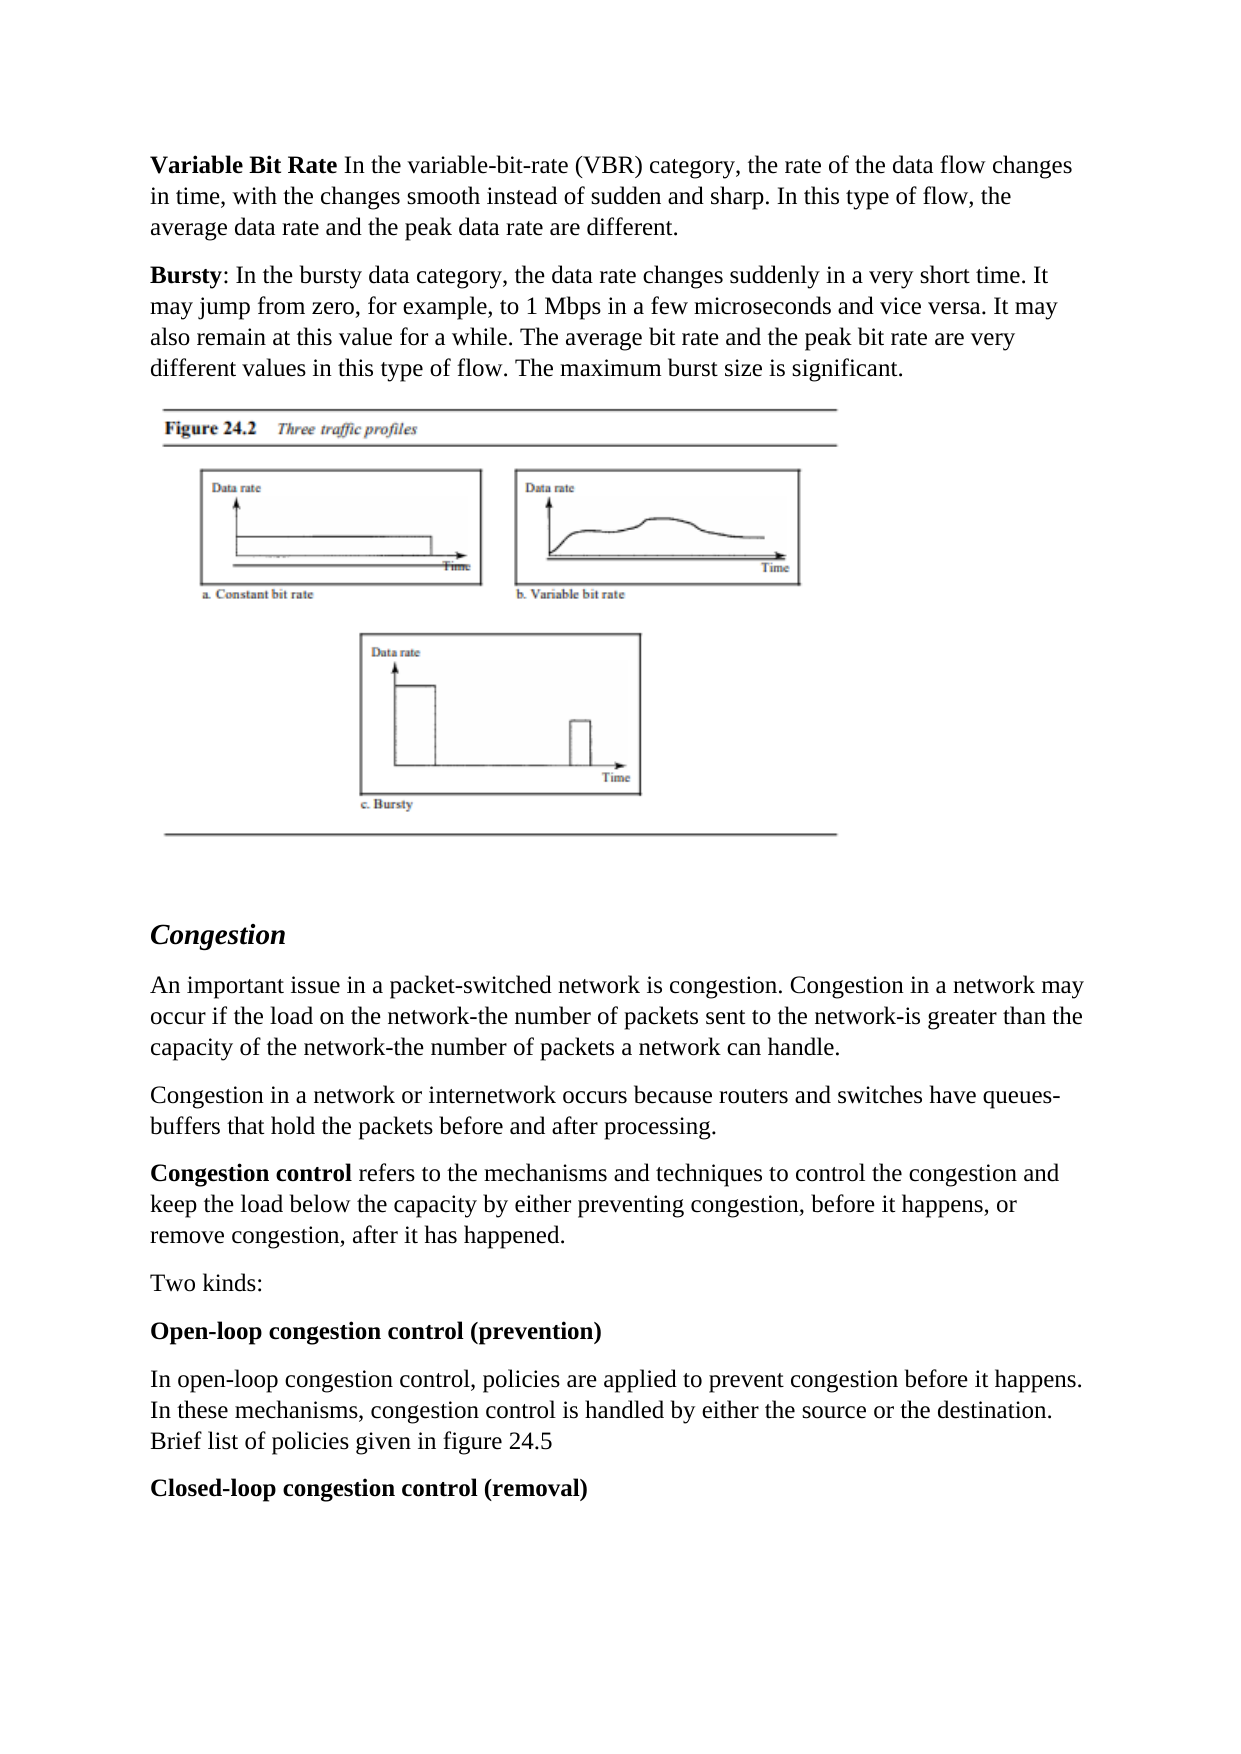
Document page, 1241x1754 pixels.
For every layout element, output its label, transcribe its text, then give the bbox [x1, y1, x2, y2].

text Closed-loop congestion control (removal) [150, 1473, 1090, 1502]
text Congestion control refers to the mechanisms and techniques to control the congestion and keep the load below the capacity by either preventing congestion, before it happens, or remove congestion, after it has happened. [150, 1158, 1090, 1249]
text An important issue in a packet-switched network is congestion. Congestion in a network may occur if the load on the network-the number of packets sent to the network-is greater than the capacity of the network-the number of packets a network can handle. [150, 970, 1090, 1061]
picture [150, 400, 851, 851]
text Congestion in a network or internetwork occurs because routers and switches have queues-buffers that hold the packets before and after processing. [150, 1080, 1090, 1139]
text In open-loop congestion control, policies are applied to prevent congestion before it happens. In these mechanisms, congestion control is handled by either the source or the destination. Brief list of policies given in figure 24.5 [150, 1364, 1090, 1454]
text Congestion [150, 917, 1090, 951]
text Bursty: In the bursty data category, the data rate changes suddenly in a very short time. It may jump from zero, for example, to 1 Mbps in a few microseconds and vice versa. It may also remain at this value for a while. The average bit rate and the peak bit rate are very different values in this type of flow. The maximum burst size is significant. [150, 260, 1090, 382]
text Open-loop congestion control (prevention) [150, 1316, 1090, 1345]
text Two kinds: [150, 1268, 1090, 1297]
text Variable Bit Rate In the variable-bit-rate (VBR) category, the rate of the data flow changes in time, with the changes smooth instead of sudden and sharp. In this type of flow, the average data rate and the peak data rate are different. [150, 150, 1090, 241]
